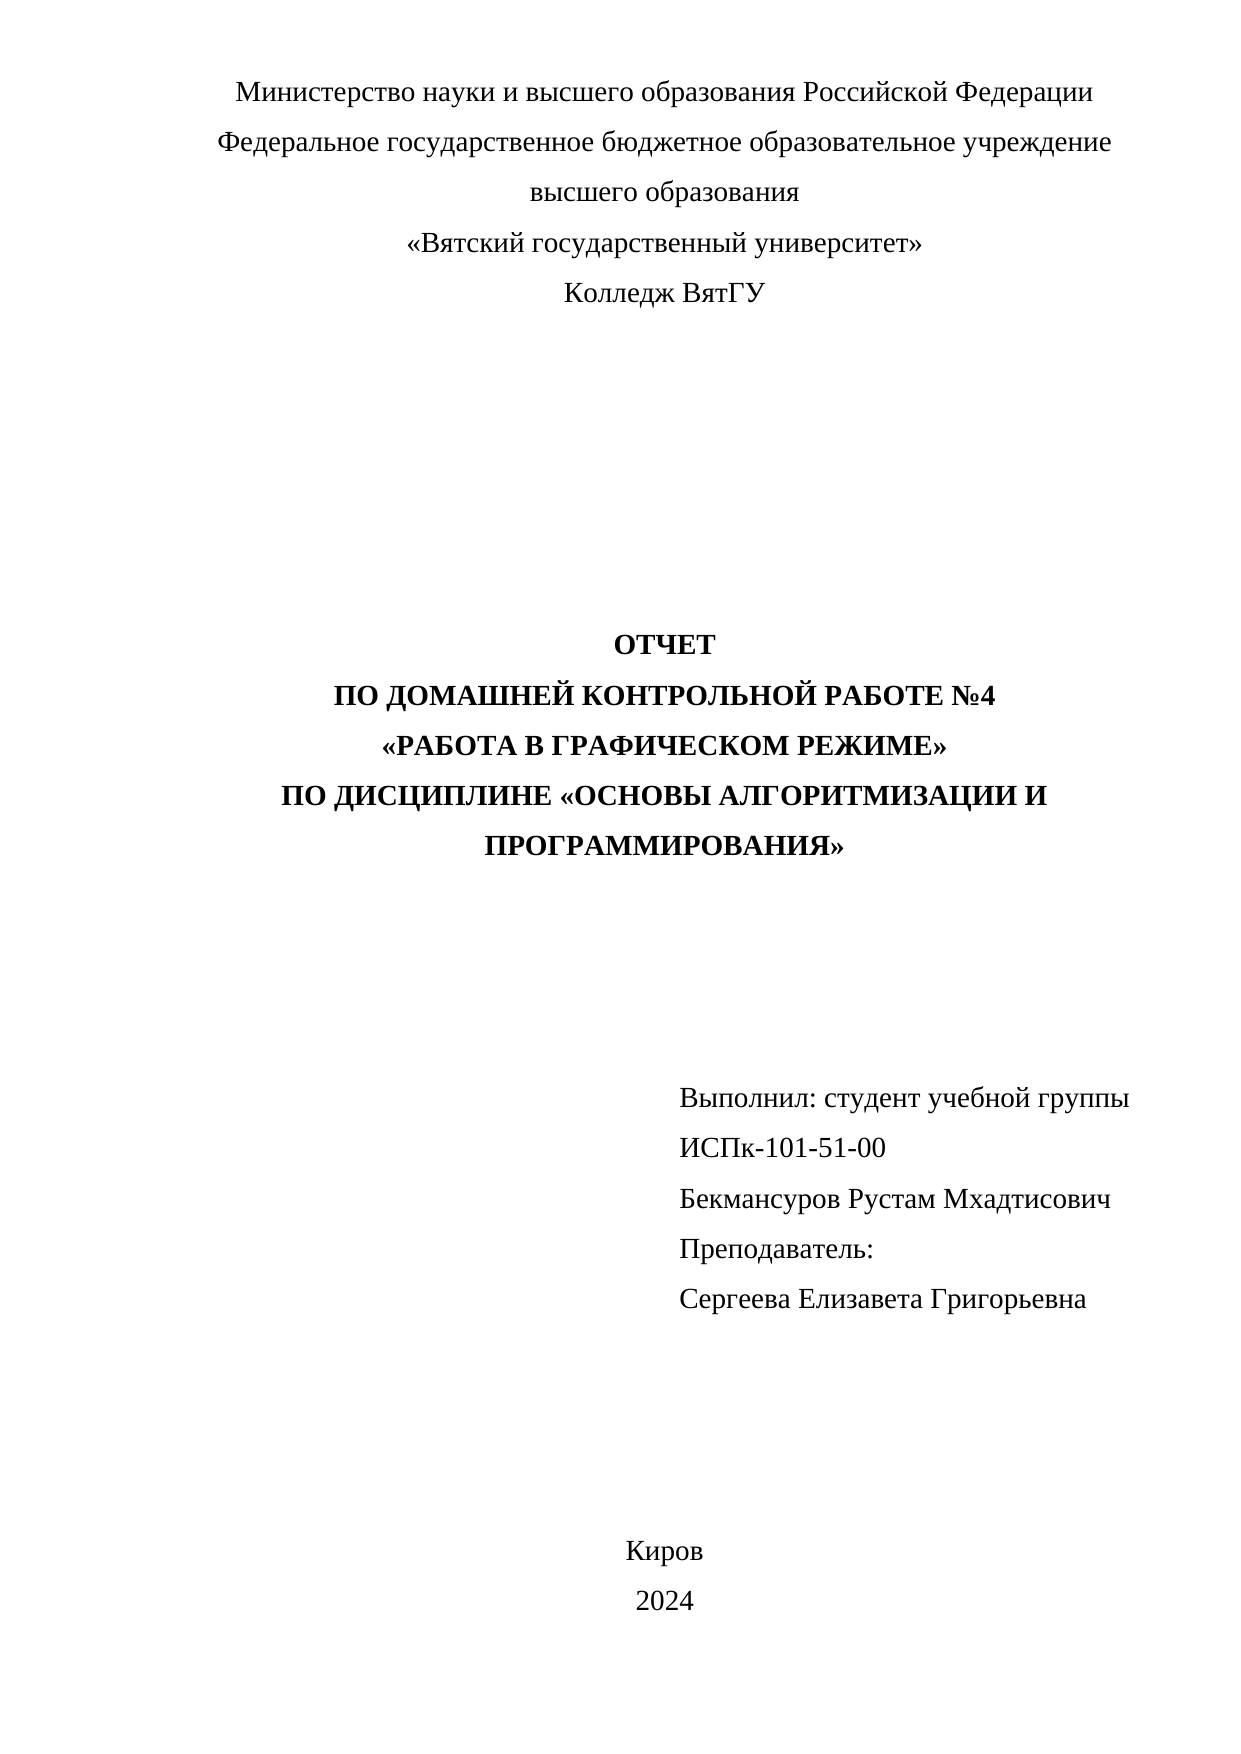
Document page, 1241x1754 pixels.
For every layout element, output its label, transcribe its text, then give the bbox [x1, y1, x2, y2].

text Киров [177, 1533, 1152, 1566]
text ИСПк-101-51-00 [679, 1130, 1152, 1164]
text «РАБОТА В ГРАФИЧЕСКОМ РЕЖИМЕ» [177, 728, 1152, 761]
text Выполнил: студент учебной группы [679, 1080, 1152, 1114]
text Преподаватель: [679, 1231, 1152, 1264]
text Министерство науки и высшего образования Российской Федерации [177, 74, 1152, 107]
text 2024 [177, 1583, 1152, 1617]
text Федеральное государственное бюджетное образовательное учреждение [177, 124, 1152, 158]
text ПО ДИСЦИПЛИНЕ «ОСНОВЫ АЛГОРИТМИЗАЦИИ И ПРОГРАММИРОВАНИЯ» [177, 778, 1152, 862]
text ПО ДОМАШНЕЙ КОНТРОЛЬНОЙ РАБОТЕ №4 [177, 678, 1152, 711]
text ОТЧЕТ [177, 627, 1152, 661]
text высшего образования [177, 174, 1152, 208]
text Бекмансуров Рустам Мхадтисович [679, 1181, 1152, 1214]
text Сергеева Елизавета Григорьевна [679, 1281, 1152, 1315]
text Колледж ВятГУ [177, 275, 1152, 309]
text «Вятский государственный университет» [177, 225, 1152, 258]
